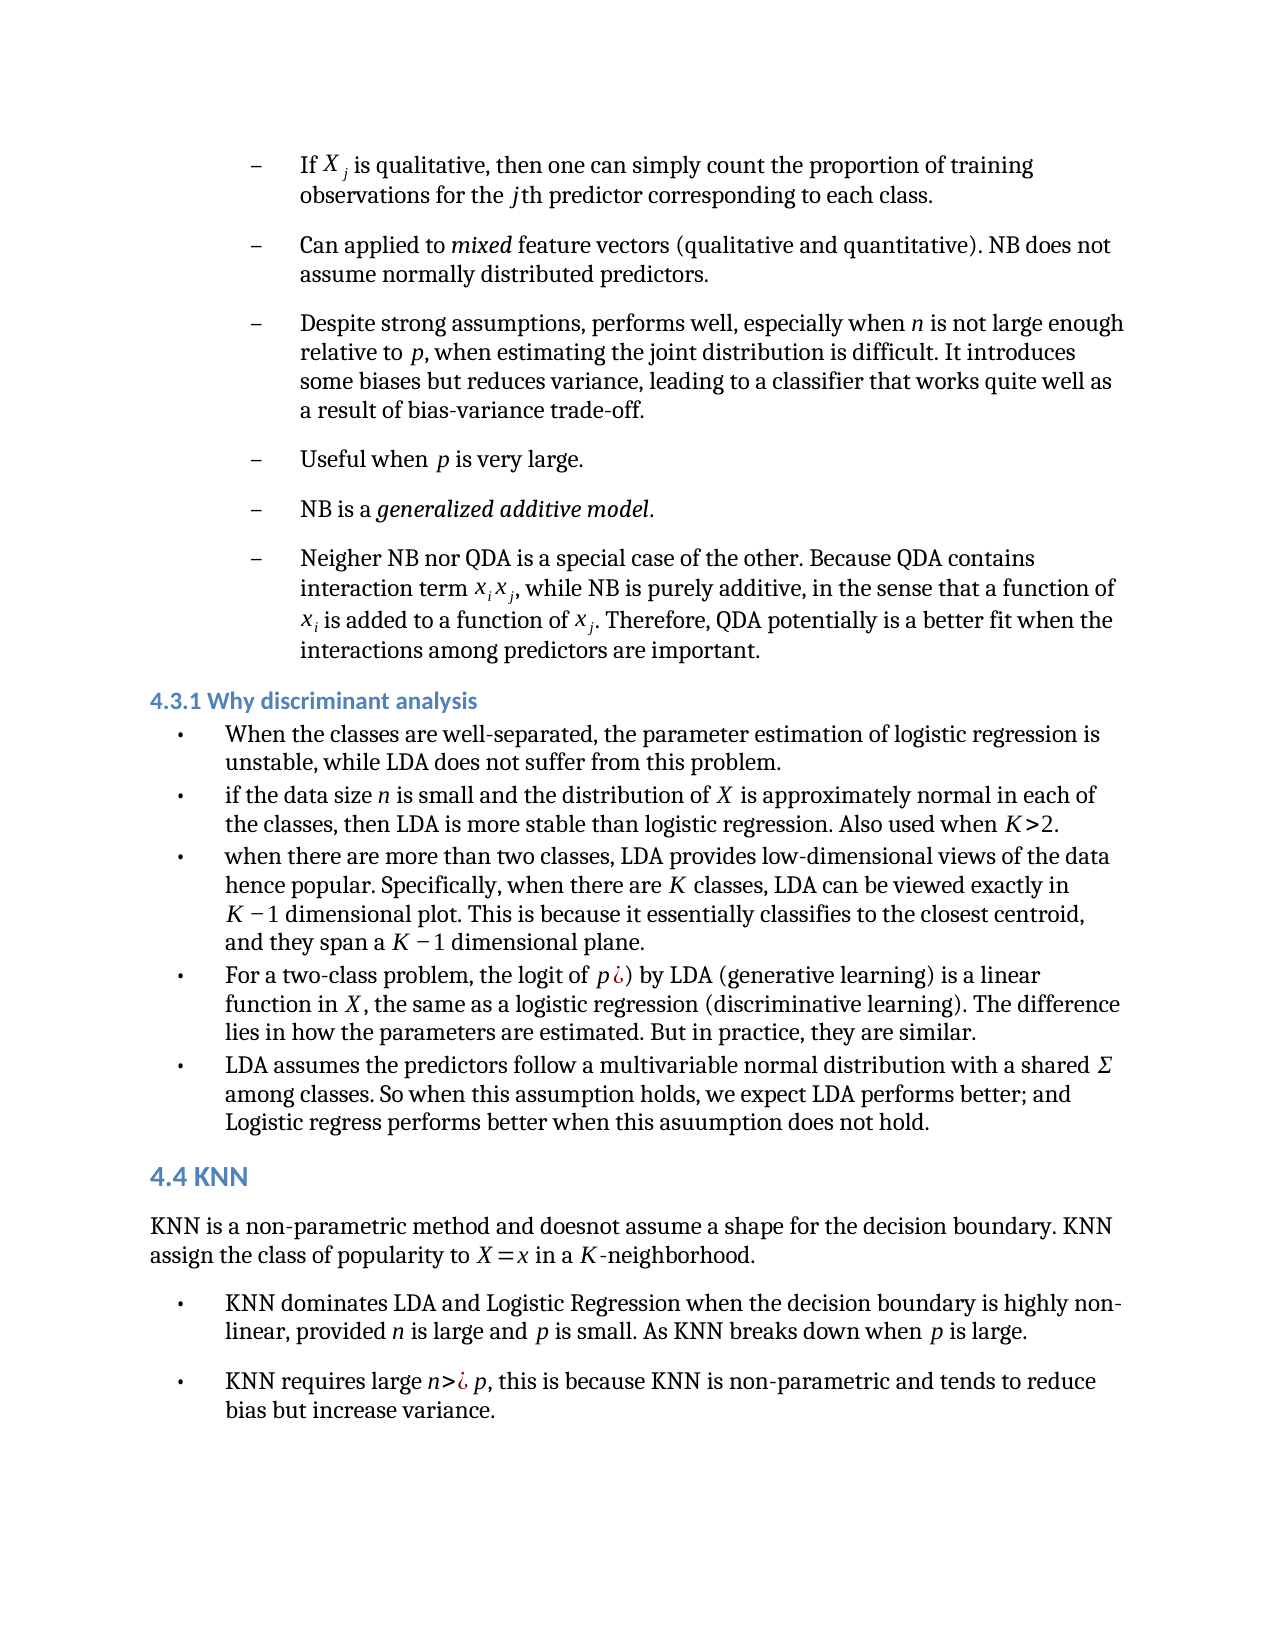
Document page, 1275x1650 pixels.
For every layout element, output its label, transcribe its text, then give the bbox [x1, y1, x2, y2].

list KNN dominates LDA and Logistic Regression when the decision boundary is highly non-linear, provided is large and is small. As KNN breaks down when is large. [175, 1288, 1125, 1346]
list Despite strong assumptions, performs well, especially when is not large enough relative to , when estimating the joint distribution is difficult. It introduces some biases but reduces variance, leading to a classifier that works quite well as a result of bias-variance trade-off. [250, 309, 1125, 424]
subtitle 4.3.1 Why discriminant analysis [150, 685, 1125, 716]
text KNN is a non-parametric method and doesnot assume a shape for the decision boundary. KNN assign the class of popularity to in a -neighborhood. [150, 1212, 1125, 1270]
list if the data size is small and the distribution of is approximately normal in each of the classes, then LDA is more stable than logistic regression. Also used when . [175, 781, 1125, 838]
list NB is a generalized additive model. [250, 495, 1125, 523]
list LDA assumes the predictors follow a multivariable normal distribution with a shared among classes. So when this assumption holds, we expect LDA performs better; and Logistic regress performs better when this asuumption does not hold. [175, 1051, 1125, 1137]
list Useful when is very large. [250, 445, 1125, 474]
subtitle 4.4 KNN [150, 1158, 1125, 1193]
list when there are more than two classes, LDA provides low-dimensional views of the data hence popular. Specifically, when there are classes, LDA can be viewed exactly in dimensional plot. This is because it essentially classifies to the closest centroid, and they span a dimensional plane. [175, 842, 1125, 957]
list If is qualitative, then one can simply count the proportion of training observations for the th predictor corresponding to each class. [250, 150, 1125, 210]
list For a two-class problem, the logit of ) by LDA (generative learning) is a linear function in , the same as a logistic regression (discriminative learning). The difference lies in how the parameters are estimated. But in practice, they are similar. [175, 961, 1125, 1047]
list When the classes are well-separated, the parameter estimation of logistic regression is unstable, while LDA does not suffer from this problem. [175, 719, 1125, 777]
list Neigher NB nor QDA is a special case of the other. Because QDA contains interaction term , while NB is purely additive, in the sense that a function of is added to a function of . Therefore, QDA potentially is a better fit when the interactions among predictors are important. [250, 544, 1125, 664]
list KNN requires large , this is because KNN is non-parametric and tends to reduce bias but increase variance. [175, 1367, 1125, 1424]
list Can applied to mixed feature vectors (qualitative and quantitative). NB does not assume normally distributed predictors. [250, 231, 1125, 288]
